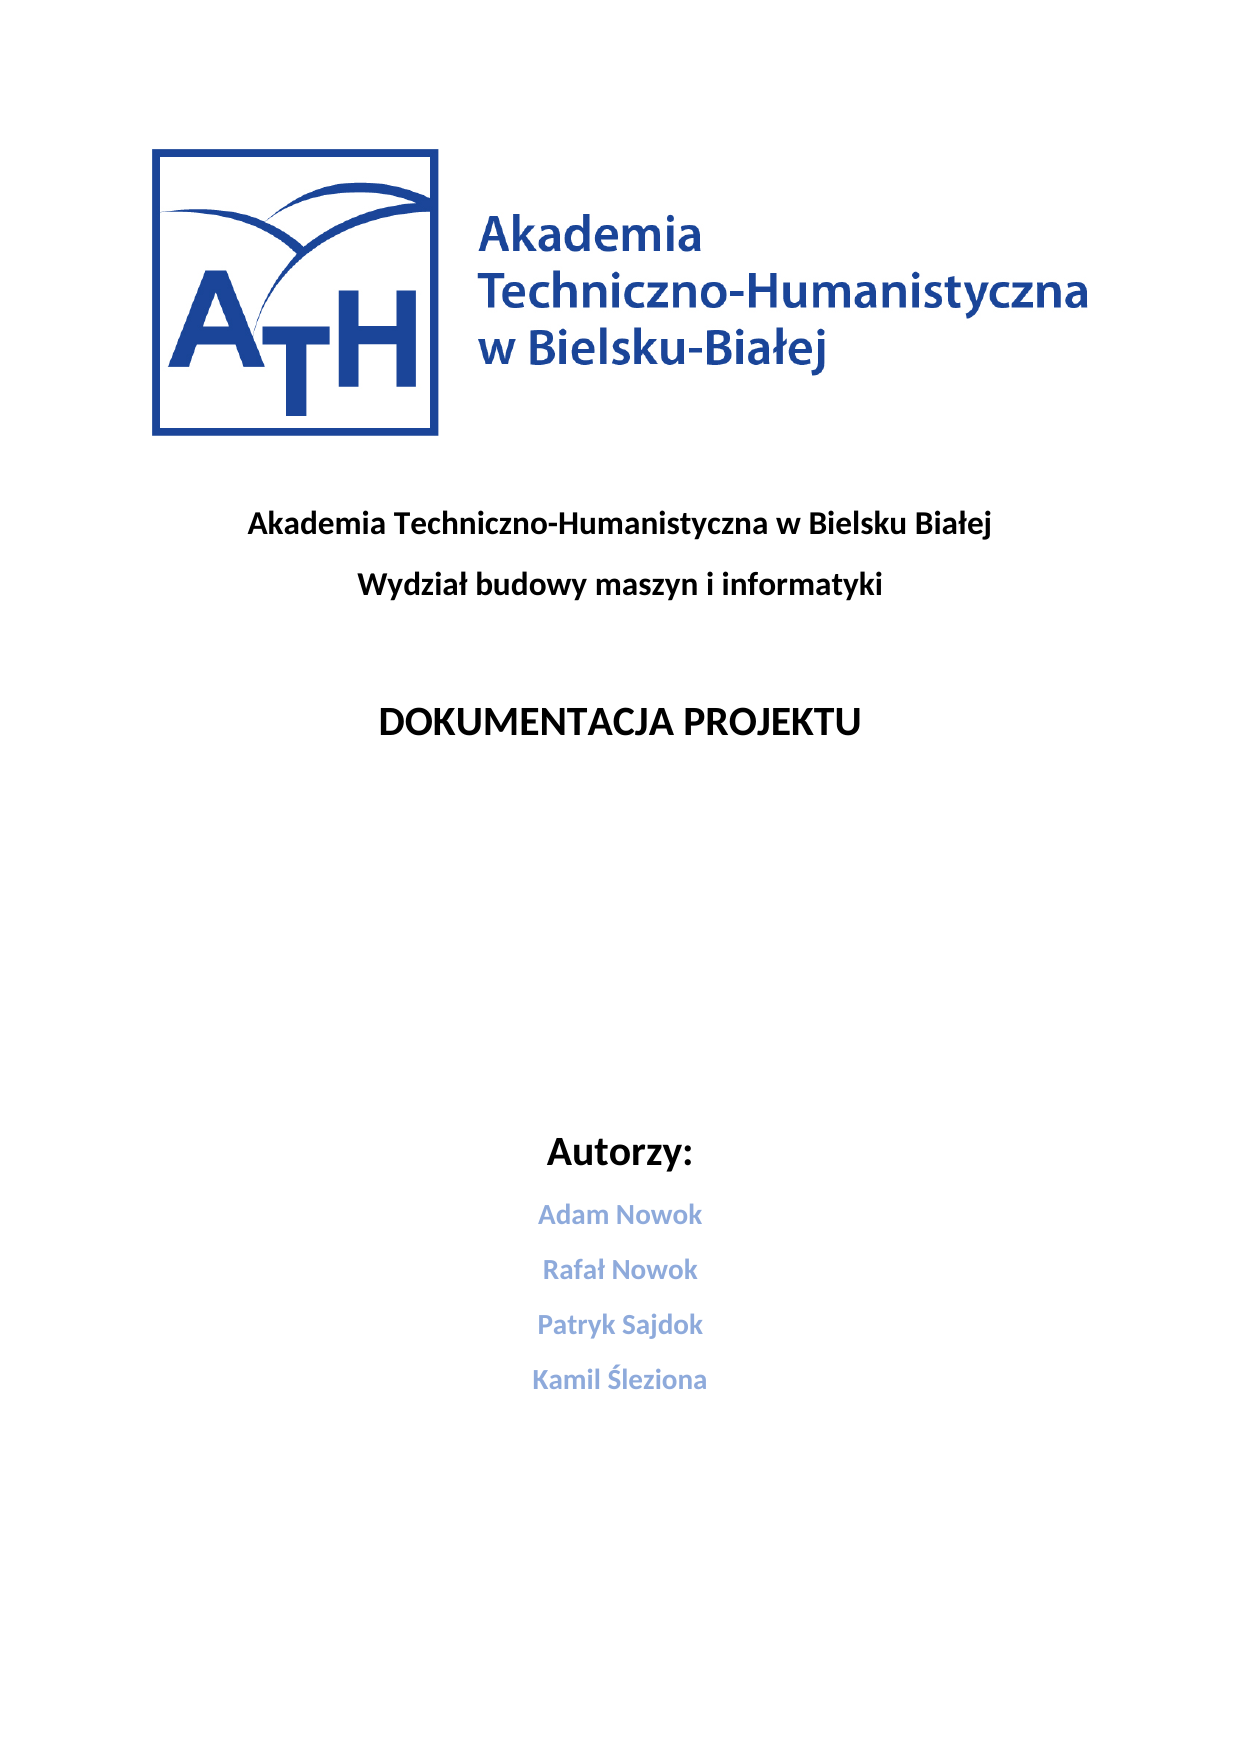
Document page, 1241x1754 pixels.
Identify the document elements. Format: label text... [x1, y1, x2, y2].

text Wydział budowy maszyn i informatyki [148, 563, 1093, 604]
picture [150, 147, 1090, 437]
text Rafał Nowok [148, 1251, 1093, 1287]
text Autorzy: [148, 1124, 1093, 1175]
text Patryk Sajdok [148, 1306, 1093, 1342]
text Kamil Śleziona [148, 1361, 1093, 1397]
text Adam Nowok [148, 1196, 1093, 1232]
text Akademia Techniczno-Humanistyczna w Bielsku Białej [148, 502, 1093, 543]
text DOKUMENTACJA PROJEKTU [148, 695, 1093, 746]
